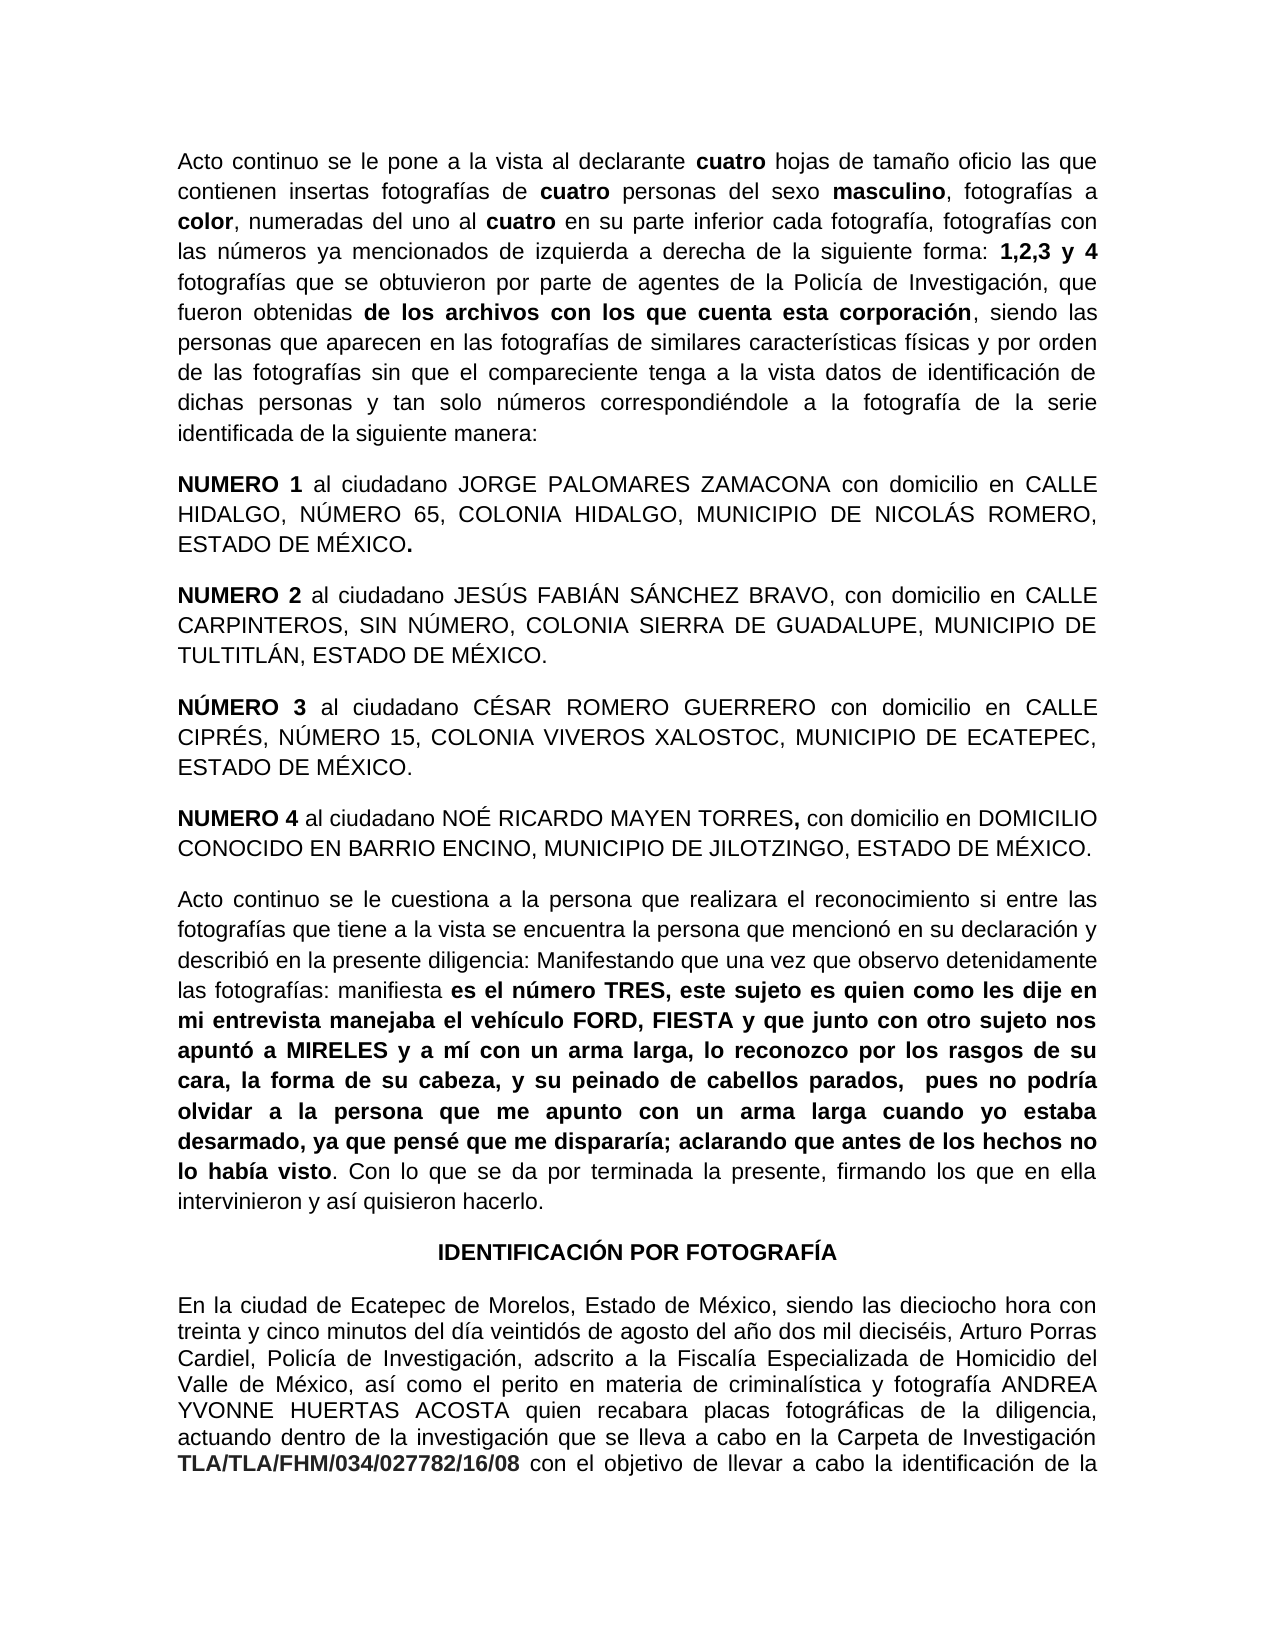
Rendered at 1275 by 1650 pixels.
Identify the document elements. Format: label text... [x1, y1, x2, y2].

text NUMERO 1 al ciudadano JORGE PALOMARES ZAMACONA con domicilio en CALLE HIDALGO, NÚMERO 65, COLONIA HIDALGO, MUNICIPIO DE NICOLÁS ROMERO, ESTADO DE MÉXICO. [177, 471, 1098, 557]
text NUMERO 2 al ciudadano JESÚS FABIÁN SÁNCHEZ BRAVO, con domicilio en CALLE CARPINTEROS, SIN NÚMERO, COLONIA SIERRA DE GUADALUPE, MUNICIPIO DE TULTITLÁN, ESTADO DE MÉXICO. [177, 582, 1098, 669]
text NUMERO 4 al ciudadano NOÉ RICARDO MAYEN TORRES, con domicilio en DOMICILIO CONOCIDO EN BARRIO ENCINO, MUNICIPIO DE JILOTZINGO, ESTADO DE MÉXICO. [177, 805, 1098, 861]
text Acto continuo se le cuestiona a la persona que realizara el reconocimiento si entre las fotografías que tiene a la vista se encuentra la persona que mencionó en su declaración y describió en la presente diligencia: Manifestando que una vez que observo detenidamente las fotografías: manifiesta es el número TRES, este sujeto es quien como les dije en mi entrevista manejaba el vehículo FORD, FIESTA y que junto con otro sujeto nos apuntó a MIRELES y a mí con un arma larga, lo reconozco por los rasgos de su cara, la forma de su cabeza, y su peinado de cabellos parados, pues no podría olvidar a la persona que me apunto con un arma larga cuando yo estaba desarmado, ya que pensé que me dispararía; aclarando que antes de los hechos no lo había visto. Con lo que se da por terminada la presente, firmando los que en ella intervinieron y así quisieron hacerlo. [177, 886, 1098, 1214]
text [177, 1292, 1098, 1476]
text IDENTIFICACIÓN POR FOTOGRAFÍA [177, 1239, 1098, 1266]
text NÚMERO 3 al ciudadano CÉSAR ROMERO GUERRERO con domicilio en CALLE CIPRÉS, NÚMERO 15, COLONIA VIVEROS XALOSTOC, MUNICIPIO DE ECATEPEC, ESTADO DE MÉXICO. [177, 693, 1098, 724]
text Acto continuo se le pone a la vista al declarante cuatro hojas de tamaño oficio las que contienen insertas fotografías de cuatro personas del sexo masculino, fotografías a color, numeradas del uno al cuatro en su parte inferior cada fotografía, fotografías con las números ya mencionados de izquierda a derecha de la siguiente forma: 1,2,3 y 4 fotografías que se obtuvieron por parte de agentes de la Policía de Investigación, que fueron obtenidas de los archivos con los que cuenta esta corporación, siendo las personas que aparecen en las fotografías de similares características físicas y por orden de las fotografías sin que el compareciente tenga a la vista datos de identificación de dichas personas y tan solo números correspondiéndole a la fotografía de la serie identificada de la siguiente manera: [177, 148, 1098, 446]
text NÚMERO 3 al ciudadano CÉSAR ROMERO GUERRERO con domicilio en CALLE CIPRÉS, NÚMERO 15, COLONIA VIVEROS XALOSTOC, MUNICIPIO DE ECATEPEC, ESTADO DE MÉXICO. [177, 750, 1098, 780]
